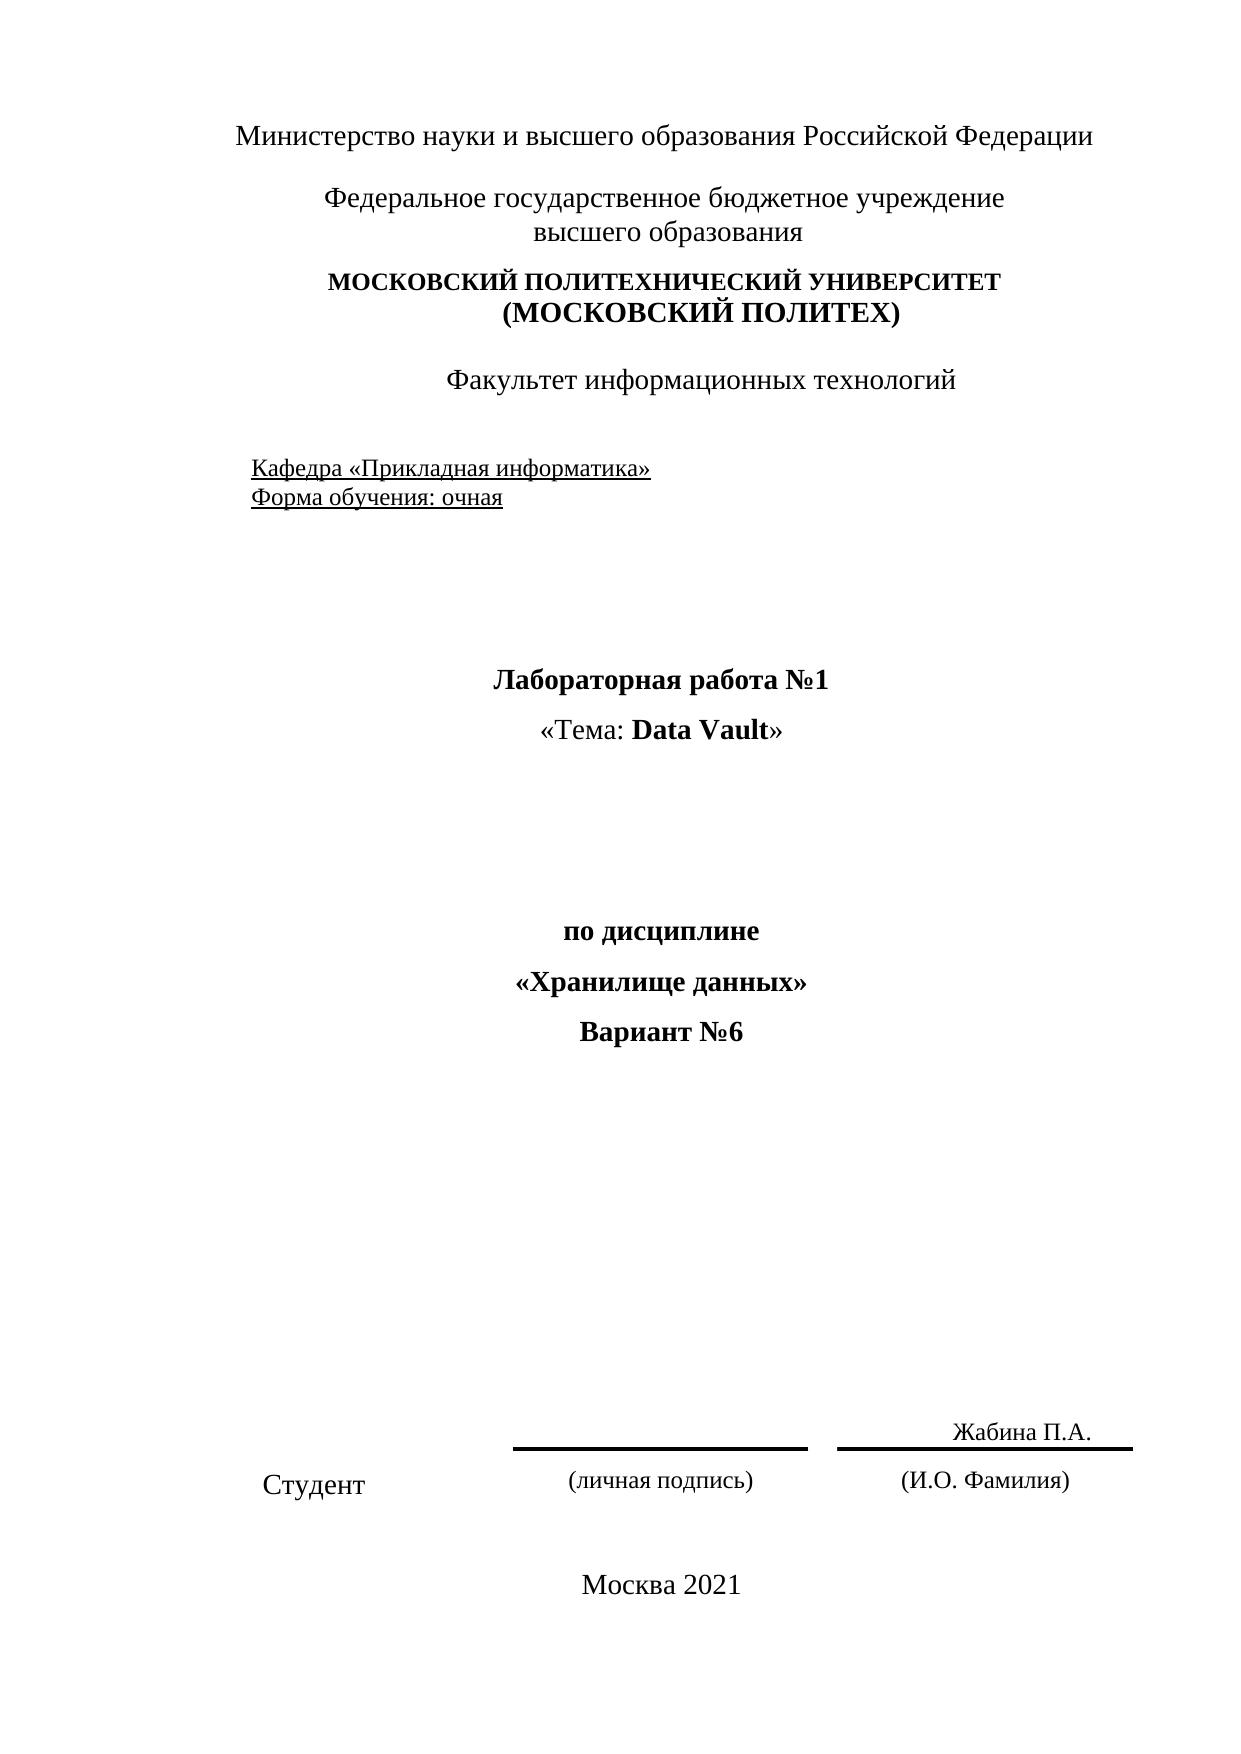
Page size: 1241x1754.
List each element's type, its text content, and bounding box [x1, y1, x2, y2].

table_cell (МОСКОВСКИЙ ПОЛИТЕХ) [177, 295, 1152, 362]
table_cell Федеральное государственное бюджетное учреждение высшего образования [177, 180, 1152, 267]
text Вариант №6 [177, 1014, 1145, 1048]
text «Тема: Data Vault» [177, 712, 1145, 746]
text Лабораторная работа №1 [177, 662, 1145, 696]
table_cell Факультет информационных технологий [177, 363, 1152, 396]
table_header (личная подпись) [502, 1417, 826, 1517]
text по дисциплине [177, 913, 1145, 947]
text «Хранилище данных» [177, 964, 1145, 997]
table_header Жабина П.А. (И.О. Фамилия) [826, 1417, 1151, 1517]
table_cell МОСКОВСКИЙ ПОЛИТЕХНИЧЕСКИЙ УНИВЕРСИТЕТ [177, 267, 1152, 295]
text Кафедра «Прикладная информатика» [177, 453, 1152, 482]
text Москва 2021 [177, 1567, 1145, 1601]
text Форма обучения: очная [177, 482, 1152, 511]
table_header Министерство науки и высшего образования Российской Федерации [177, 118, 1152, 180]
table_header Студент [177, 1417, 502, 1517]
